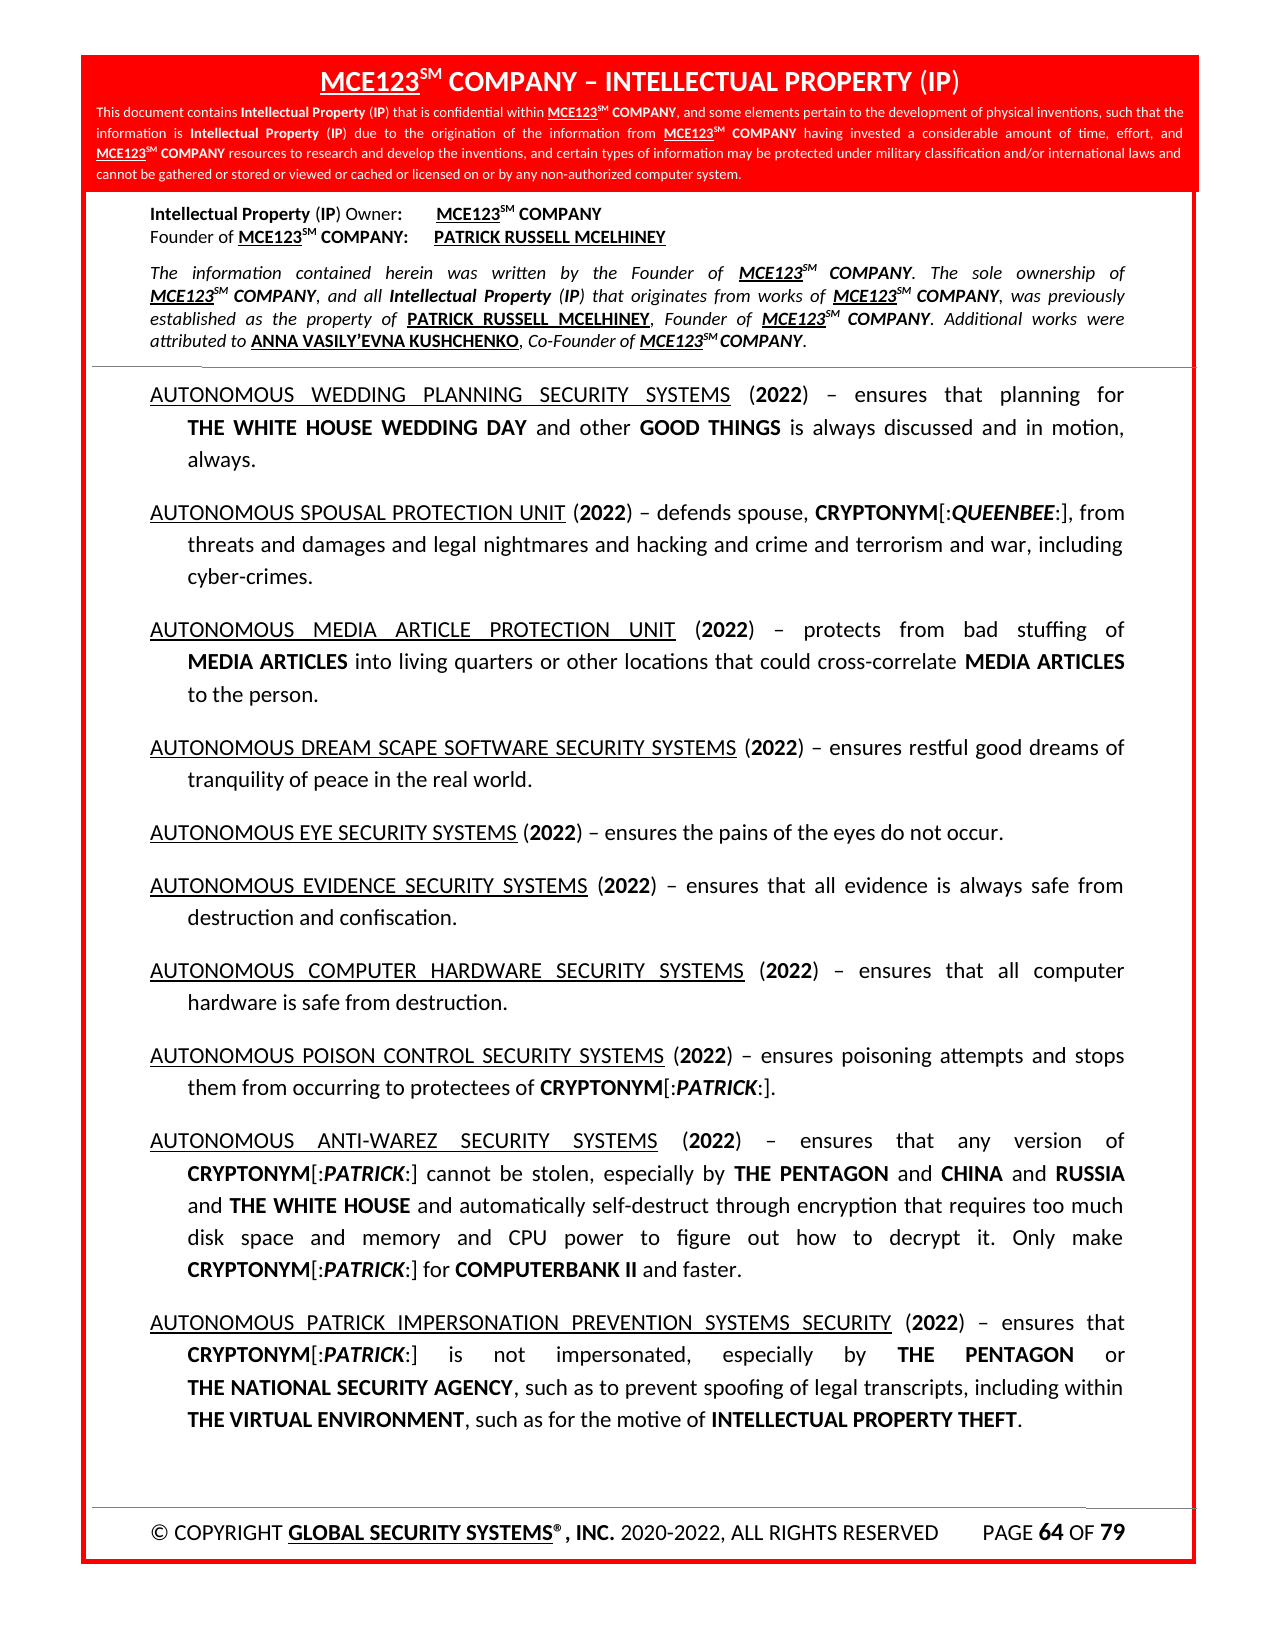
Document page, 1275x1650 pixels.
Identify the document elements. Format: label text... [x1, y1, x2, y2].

text AUTONOMOUS SPOUSAL PROTECTION UNIT (2022) – defends spouse, CRYPTONYM[:QUEENBEE:], from threats and damages and legal nightmares and hacking and crime and terrorism and war, including cyber-crimes. [150, 498, 1125, 590]
text AUTONOMOUS COMPUTER HARDWARE SECURITY SYSTEMS (2022) – ensures that all computer hardware is safe from destruction. [150, 956, 1125, 1016]
text AUTONOMOUS POISON CONTROL SECURITY SYSTEMS (2022) – ensures poisoning attempts and stops them from occurring to protectees of CRYPTONYM[:PATRICK:]. [150, 1041, 1125, 1102]
text AUTONOMOUS MEDIA ARTICLE PROTECTION UNIT (2022) – protects from bad stuffing of MEDIA ARTICLES into living quarters or other locations that could cross-correlate MEDIA ARTICLES to the person. [150, 615, 1125, 708]
text AUTONOMOUS EYE SECURITY SYSTEMS (2022) – ensures the pains of the eyes do not occur. [150, 818, 1125, 846]
text AUTONOMOUS DREAM SCAPE SOFTWARE SECURITY SYSTEMS (2022) – ensures restful good dreams of tranquility of peace in the real world. [150, 733, 1125, 793]
text AUTONOMOUS EVIDENCE SECURITY SYSTEMS (2022) – ensures that all evidence is always safe from destruction and confiscation. [150, 871, 1125, 931]
text AUTONOMOUS ANTI-WAREZ SECURITY SYSTEMS (2022) – ensures that any version of CRYPTONYM[:PATRICK:] cannot be stolen, especially by THE PENTAGON and CHINA and RUSSIA and THE WHITE HOUSE and automatically self-destruct through encryption that requires too much disk space and memory and CPU power to figure out how to decrypt it. Only make CRYPTONYM[:PATRICK:] for COMPUTERBANK II and faster. [150, 1127, 1125, 1283]
text AUTONOMOUS PATRICK IMPERSONATION PREVENTION SYSTEMS SECURITY (2022) – ensures that CRYPTONYM[:PATRICK:] is not impersonated, especially by THE PENTAGON or THE NATIONAL SECURITY AGENCY, such as to prevent spoofing of legal transcripts, including within THE VIRTUAL ENVIRONMENT, such as for the motive of INTELLECTUAL PROPERTY THEFT. [150, 1308, 1125, 1433]
text AUTONOMOUS WEDDING PLANNING SECURITY SYSTEMS (2022) – ensures that planning for THE WHITE HOUSE WEDDING DAY and other GOOD THINGS is always discussed and in motion, always. [150, 381, 1125, 473]
